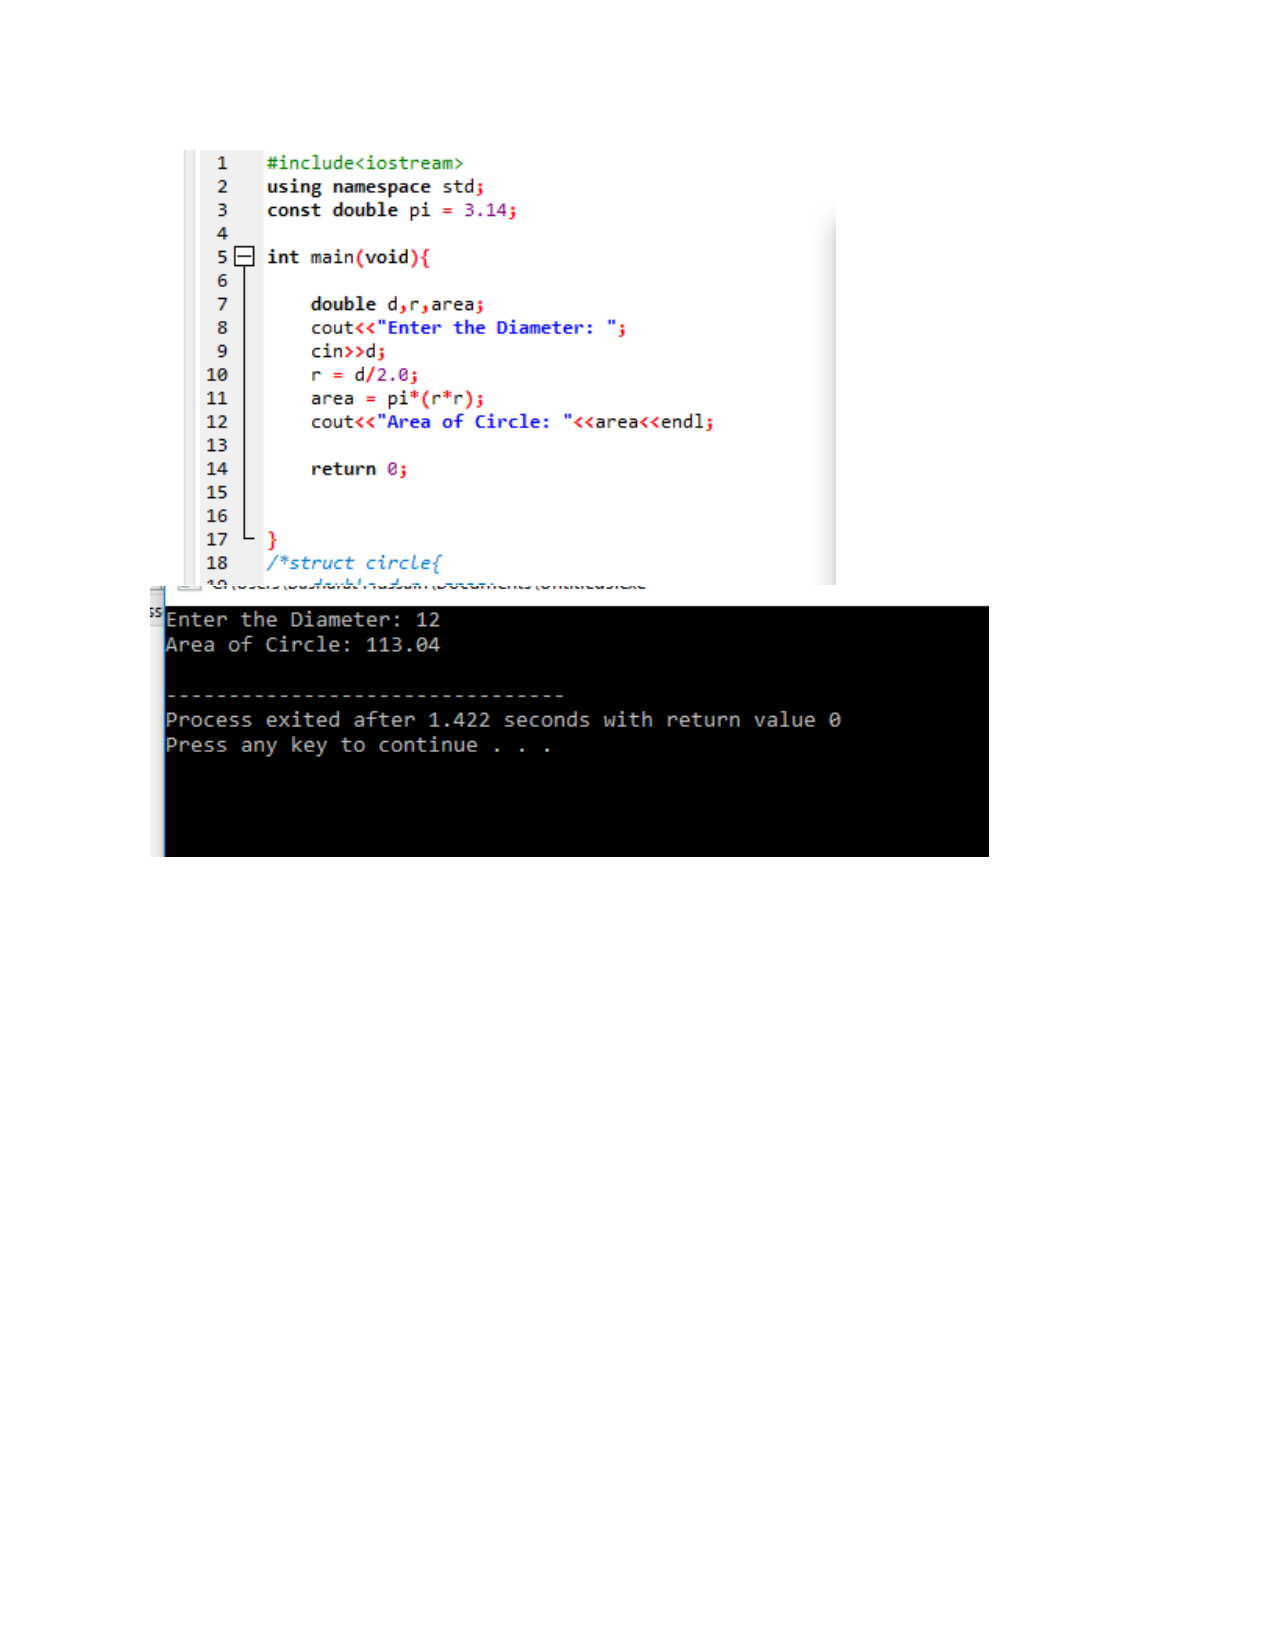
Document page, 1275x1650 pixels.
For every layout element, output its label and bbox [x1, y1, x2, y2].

picture [150, 150, 836, 585]
picture [150, 586, 989, 857]
